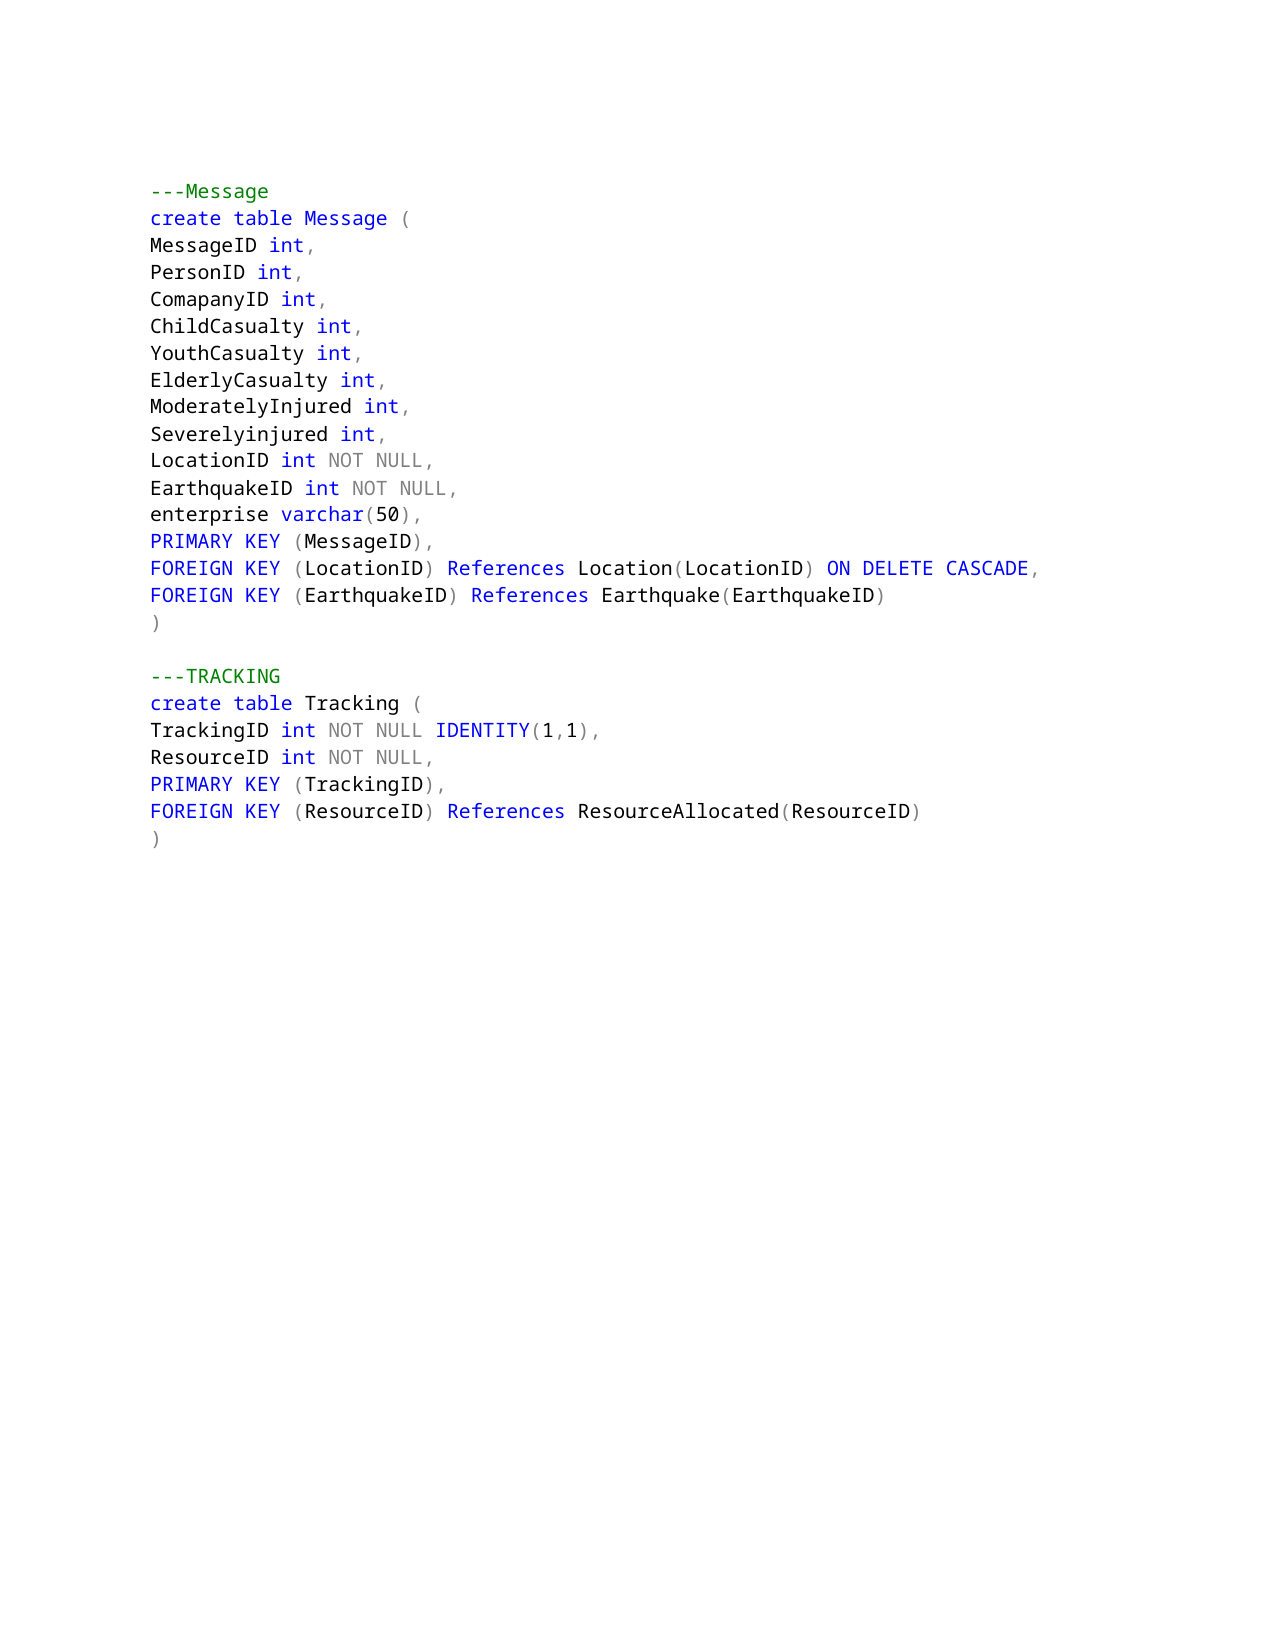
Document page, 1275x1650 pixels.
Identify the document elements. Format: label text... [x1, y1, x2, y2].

text ChildCasualty int, [150, 312, 1125, 339]
text FOREIGN KEY (EarthquakeID) References Earthquake(EarthquakeID) [150, 582, 1125, 609]
text EarthquakeID int NOT NULL, [150, 474, 1125, 501]
text PRIMARY KEY (MessageID), [150, 528, 1125, 555]
text create table Tracking ( [150, 689, 1125, 717]
text ModeratelyInjured int, [150, 393, 1125, 420]
text TrackingID int NOT NULL IDENTITY(1,1), [150, 717, 1125, 743]
text create table Message ( [150, 204, 1125, 231]
text FOREIGN KEY (LocationID) References Location(LocationID) ON DELETE CASCADE, [150, 555, 1125, 582]
text ---TRACKING [150, 663, 1125, 689]
text ) [150, 824, 1125, 851]
text enterprise varchar(50), [150, 501, 1125, 528]
text FOREIGN KEY (ResourceID) References ResourceAllocated(ResourceID) [150, 797, 1125, 824]
text ) [150, 609, 1125, 636]
text ComapanyID int, [150, 285, 1125, 312]
text PersonID int, [150, 258, 1125, 285]
text MessageID int, [150, 231, 1125, 258]
text Severelyinjured int, [150, 420, 1125, 447]
text ResourceID int NOT NULL, [150, 743, 1125, 771]
text PRIMARY KEY (TrackingID), [150, 771, 1125, 797]
text ---Message [150, 177, 1125, 204]
text ElderlyCasualty int, [150, 366, 1125, 393]
text LocationID int NOT NULL, [150, 447, 1125, 474]
text YouthCasualty int, [150, 339, 1125, 366]
